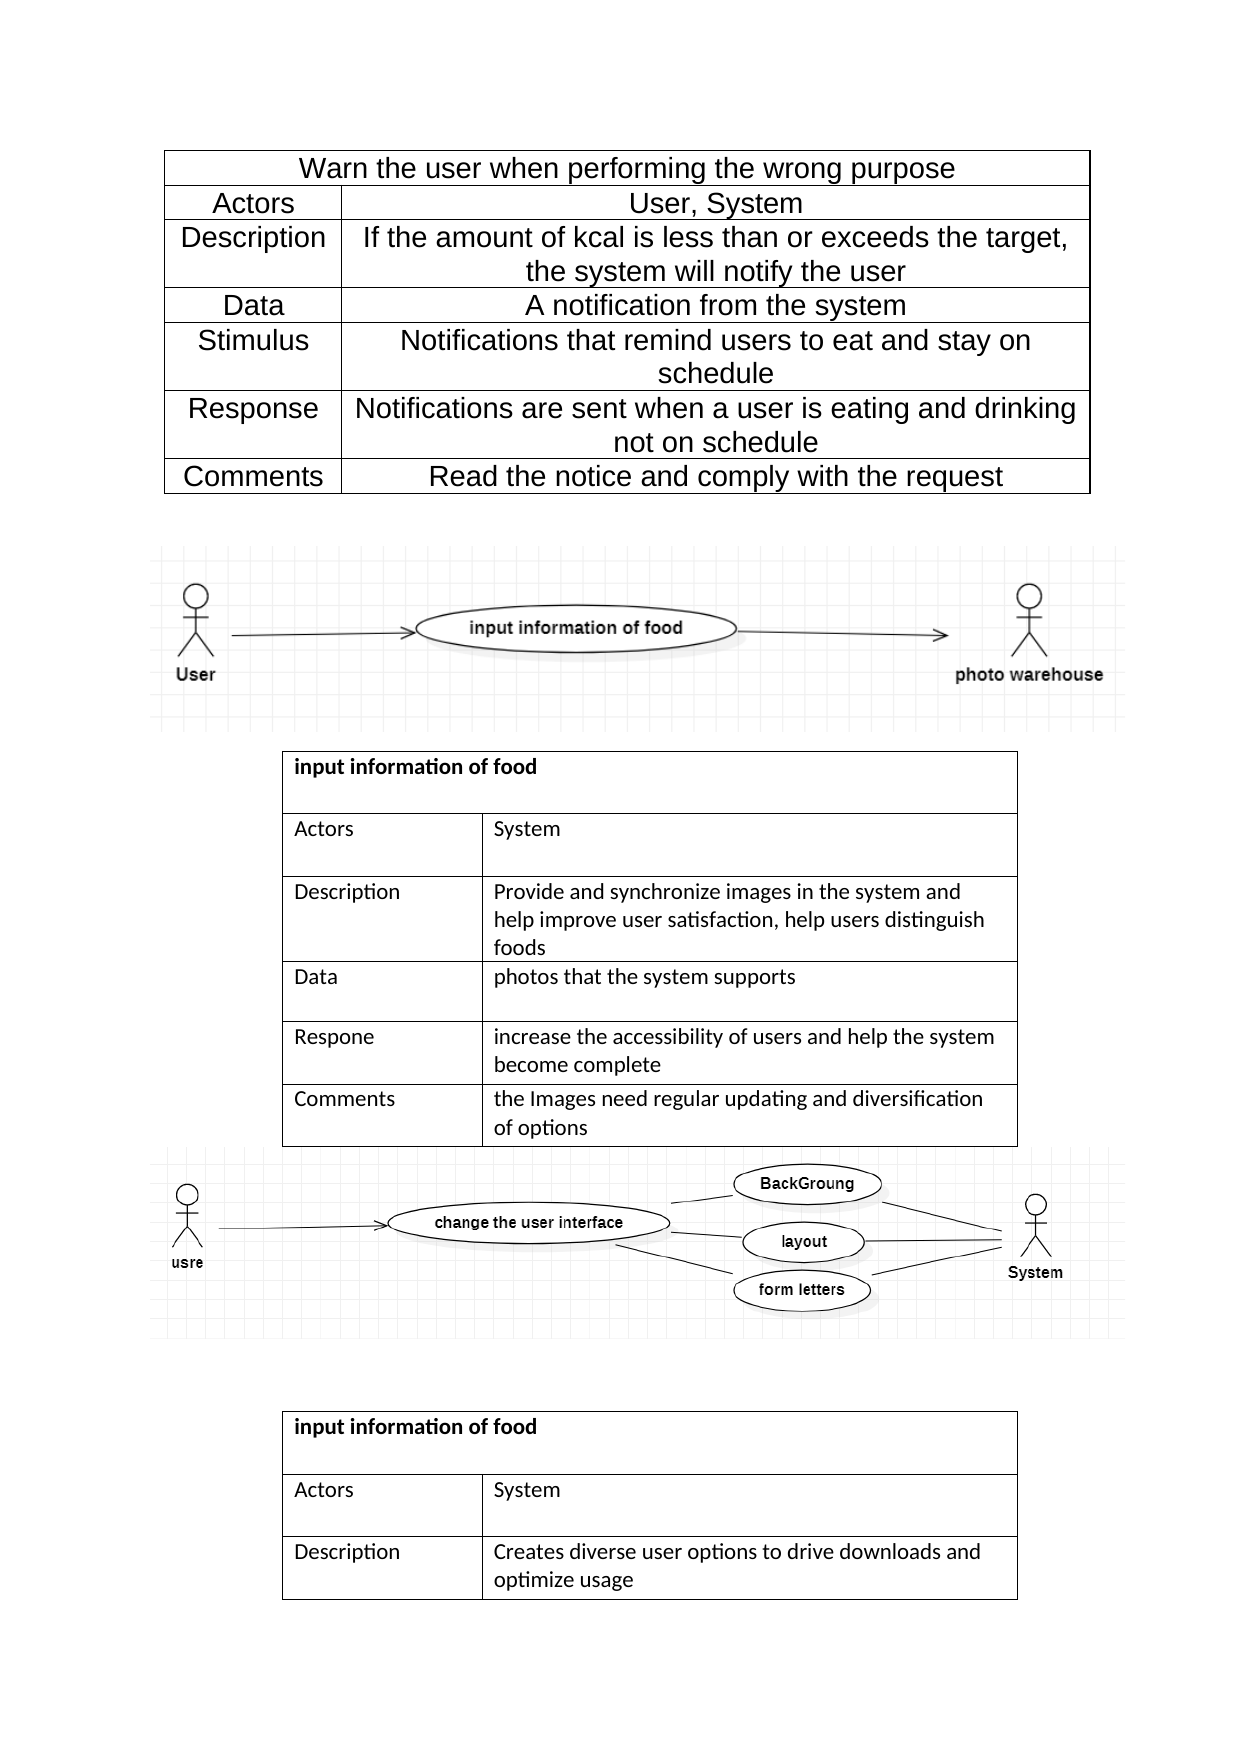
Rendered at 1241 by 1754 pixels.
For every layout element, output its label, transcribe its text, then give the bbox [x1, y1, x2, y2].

table_cell Comments [283, 1085, 482, 1146]
picture [150, 546, 1125, 732]
table_cell the Images need regular updating and diversification of options [483, 1085, 1017, 1146]
picture [150, 1147, 1125, 1339]
table_cell Notifications that remind users to eat and stay on schedule [342, 323, 1089, 390]
table_cell Data [283, 962, 482, 1021]
table_cell System [483, 814, 1017, 876]
table_cell User, System [342, 186, 1089, 219]
table_cell System [483, 1475, 1017, 1536]
table_cell Response [165, 391, 341, 458]
table_cell Description [165, 220, 341, 287]
table_header Warn the user when performing the wrong purpose [165, 151, 1089, 184]
table_cell If the amount of kcal is less than or exceeds the target, the system will notify the user [342, 220, 1089, 287]
table_cell Actors [283, 1475, 482, 1536]
table_cell Provide and synchronize images in the system and help improve user satisfaction, help users distinguish foods [483, 877, 1017, 961]
table_cell A notification from the system [342, 288, 1089, 322]
table_cell Description [283, 1537, 482, 1599]
table_cell increase the accessibility of users and help the system become complete [483, 1022, 1017, 1083]
table_cell Stimulus [165, 323, 341, 390]
table_cell Actors [165, 186, 341, 219]
table_cell Read the notice and comply with the request [342, 459, 1089, 493]
table_header input information of food [283, 752, 1017, 813]
table_cell Actors [283, 814, 482, 876]
table_cell photos that the system supports [483, 962, 1017, 1021]
table_cell Description [283, 877, 482, 961]
table_cell Data [165, 288, 341, 322]
table_cell Notifications are sent when a user is eating and drinking not on schedule [342, 391, 1089, 458]
table_cell Creates diverse user options to drive downloads and optimize usage [483, 1537, 1017, 1599]
table_cell Respone [283, 1022, 482, 1083]
table_header input information of food [283, 1412, 1017, 1474]
table_cell Comments [165, 459, 341, 493]
